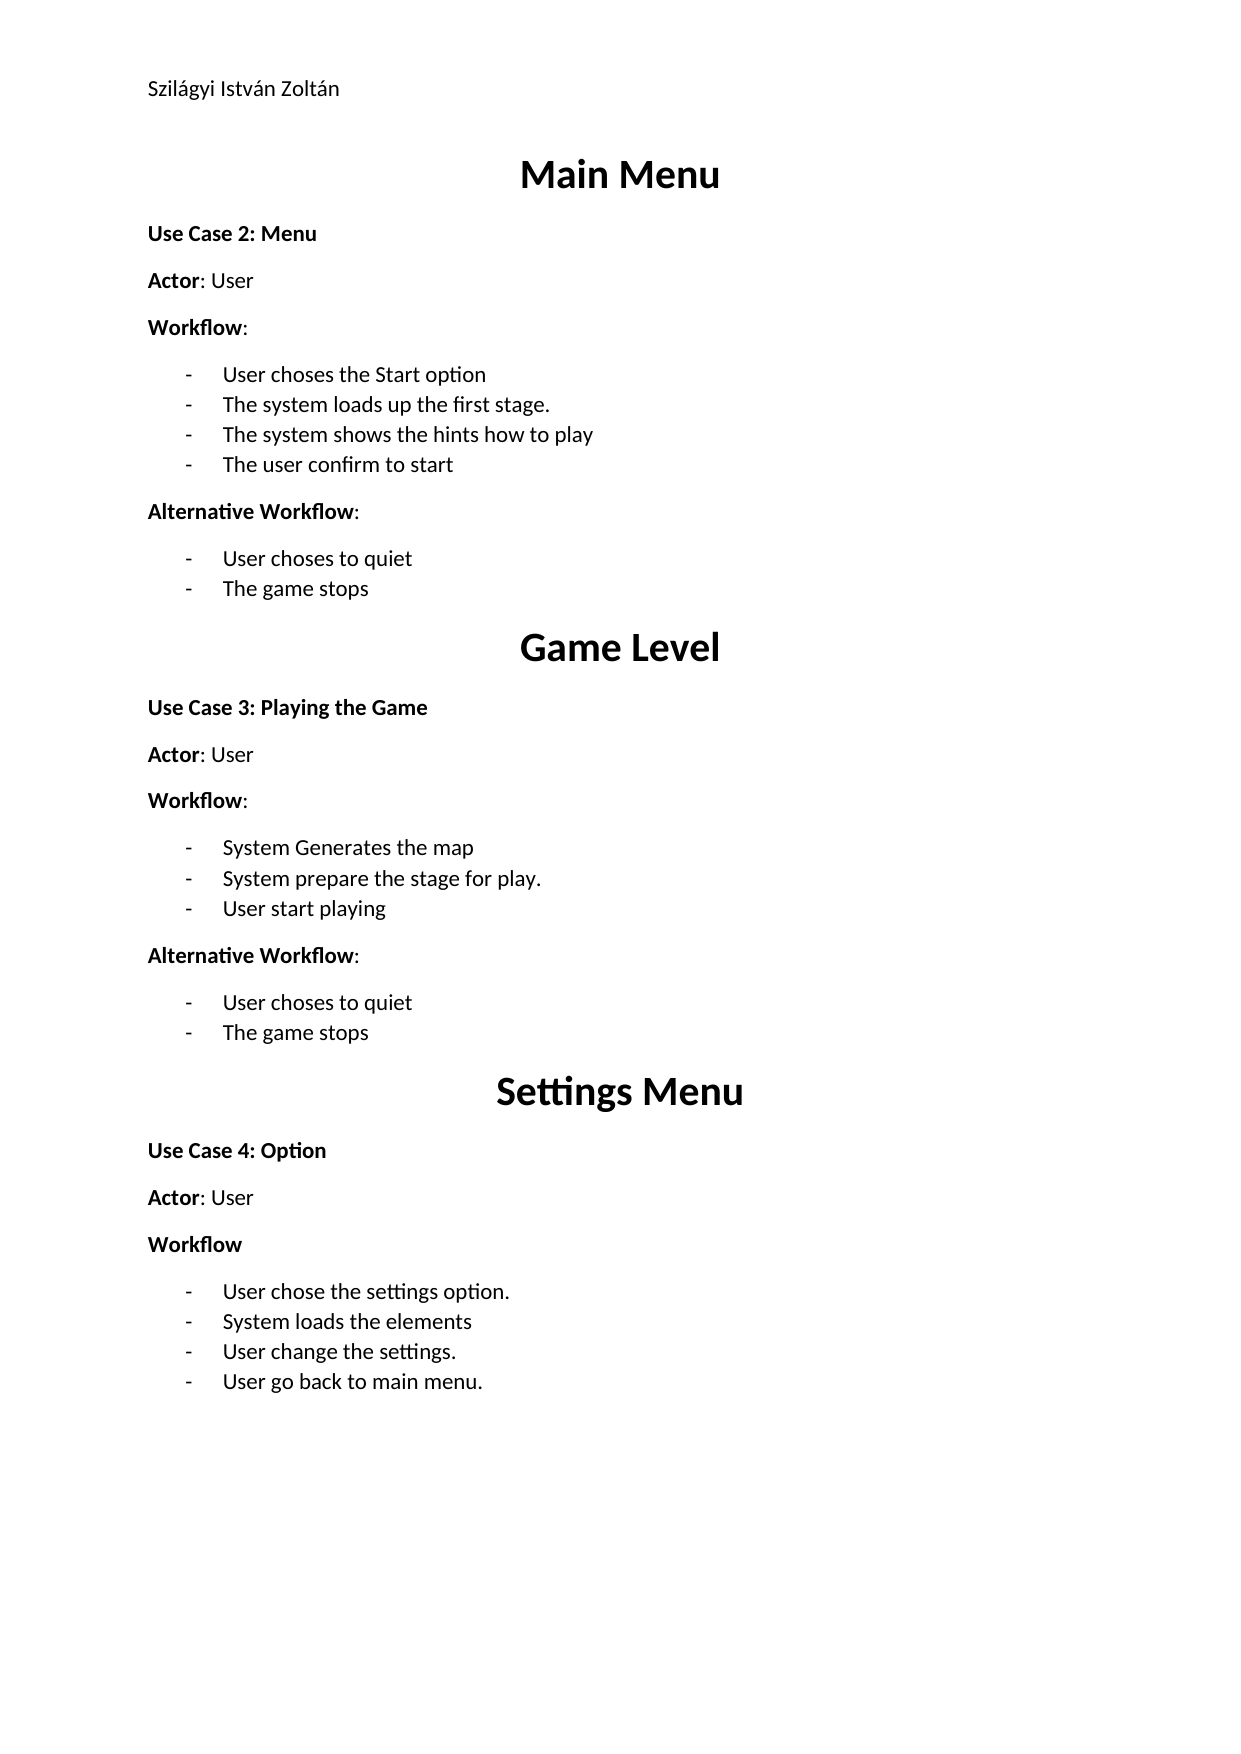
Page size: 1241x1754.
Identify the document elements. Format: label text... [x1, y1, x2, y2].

list System loads the elements [185, 1307, 1093, 1335]
text Game Level [148, 621, 1093, 672]
list The system shows the hints how to play [185, 420, 1093, 448]
list User change the settings. [185, 1337, 1093, 1365]
list User choses to quiet [185, 544, 1093, 572]
list The user confirm to start [185, 450, 1093, 478]
text Use Case 3: Playing the Game [148, 693, 1093, 721]
text Actor: User [148, 1183, 1093, 1211]
text Main Menu [148, 148, 1093, 198]
text Actor: User [148, 740, 1093, 768]
list System prepare the stage for play. [185, 864, 1093, 892]
text Actor: User [148, 266, 1093, 294]
text Alternative Workflow: [148, 497, 1093, 525]
list User chose the settings option. [185, 1277, 1093, 1305]
text Alternative Workflow: [148, 941, 1093, 969]
list System Generates the map [185, 833, 1093, 861]
text Use Case 4: Option [148, 1136, 1093, 1164]
text Workflow: [148, 313, 1093, 341]
text Workflow: [148, 787, 1093, 814]
list User choses the Start option [185, 360, 1093, 388]
list The system loads up the first stage. [185, 390, 1093, 418]
text Workflow [148, 1230, 1093, 1258]
list User go back to main menu. [185, 1367, 1093, 1396]
list User start playing [185, 894, 1093, 922]
text Settings Menu [148, 1065, 1093, 1116]
text Use Case 2: Menu [148, 219, 1093, 247]
list User choses to quiet [185, 988, 1093, 1016]
list The game stops [185, 574, 1093, 602]
list The game stops [185, 1018, 1093, 1046]
